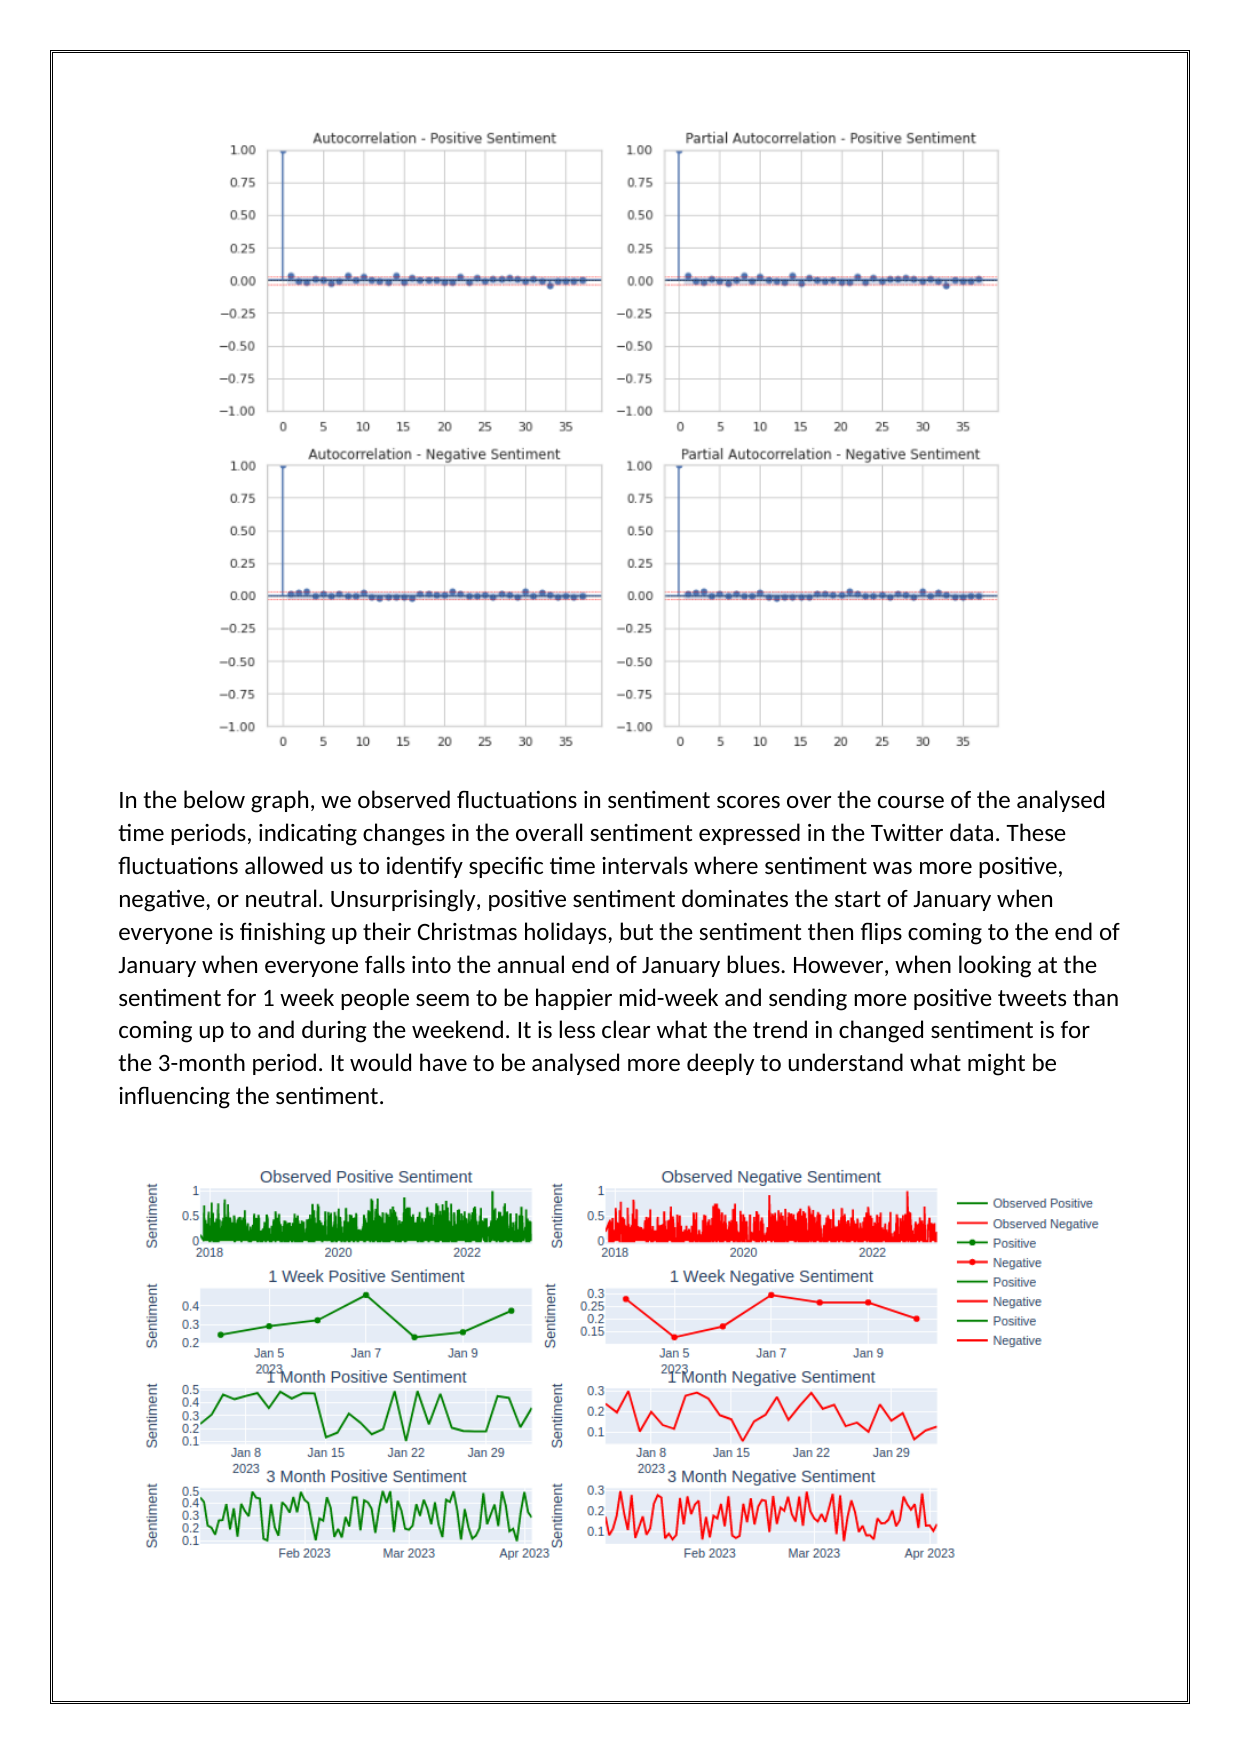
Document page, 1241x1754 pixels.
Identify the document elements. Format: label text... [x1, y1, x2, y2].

text In the below graph, we observed fluctuations in sentiment scores over the course of the analysed time periods, indicating changes in the overall sentiment expressed in the Twitter data. These fluctuations allowed us to identify specific time intervals where sentiment was more positive, negative, or neutral. Unsurprisingly, positive sentiment dominates the start of January when everyone is finishing up their Christmas holidays, but the sentiment then flips coming to the end of January when everyone falls into the annual end of January blues. However, when looking at the sentiment for 1 week people seem to be happier mid-week and sending more positive tweets than coming up to and during the weekend. It is less clear what the trend in changed sentiment is for the 3-month period. It would have to be analysed more deeply to understand what might be influencing the sentiment. [118, 784, 1122, 1111]
picture [118, 1130, 1123, 1608]
picture [177, 118, 1064, 766]
